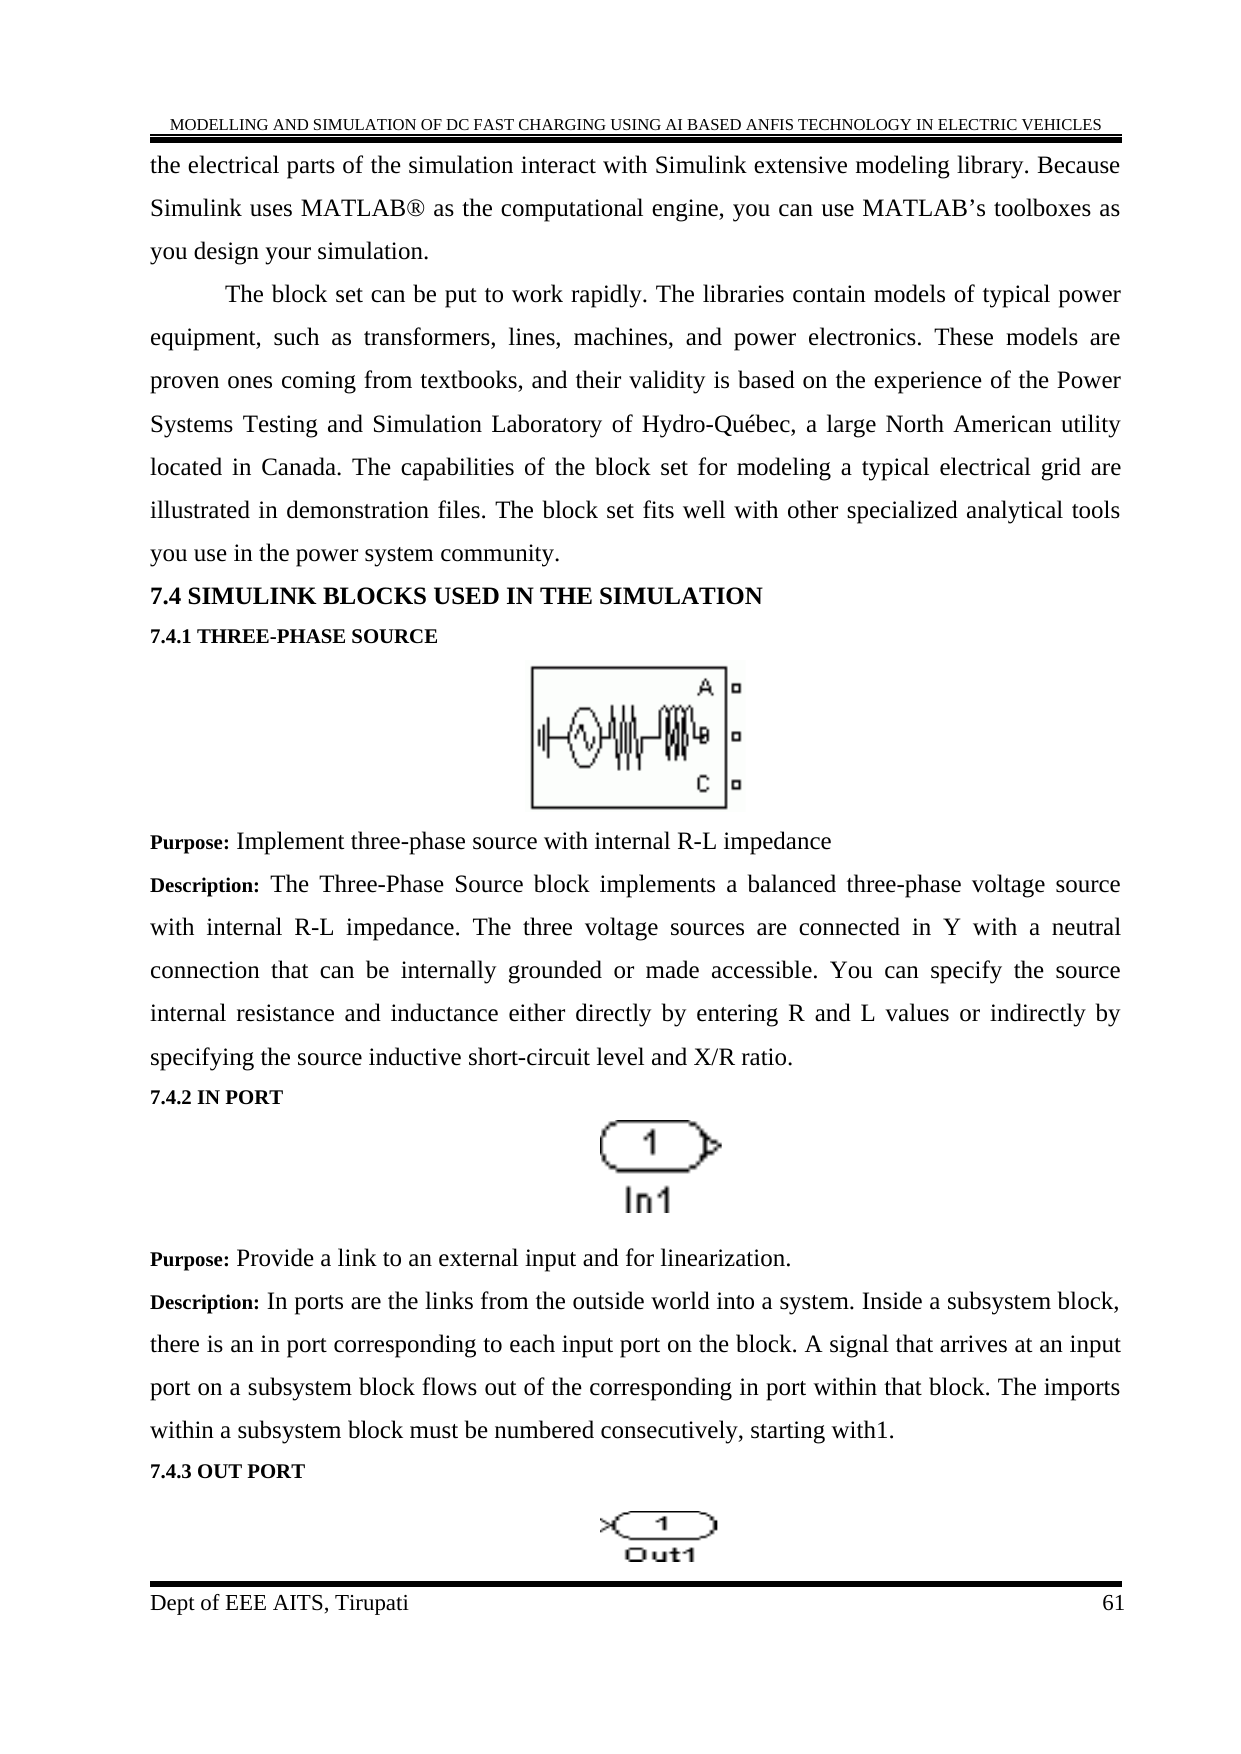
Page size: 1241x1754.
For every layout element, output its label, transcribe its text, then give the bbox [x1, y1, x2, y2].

text 7.4.1 THREE-PHASE SOURCE [150, 624, 1122, 648]
text 7.4.2 IN PORT [150, 1085, 1122, 1109]
text Description: In ports are the links from the outside world into a system. Inside a subsystem block, there is an in port corresponding to each input port on the block. A signal that arrives at an input port on a subsystem block flows out of the corresponding in port within that block. The imports within a subsystem block must be numbered consecutively, starting with1. [150, 1286, 1122, 1444]
picture [525, 660, 746, 812]
text The block set can be put to work rapidly. The libraries contain models of typical power equipment, such as transformers, lines, machines, and power electronics. These models are proven ones coming from textbooks, and their validity is based on the experience of the Power Systems Testing and Simulation Laboratory of Hydro-Québec, a large North American utility located in Canada. The capabilities of the block set for modeling a typical electrical grid are illustrated in demonstration files. The block set fits well with other specialized analytical tools you use in the power system community. [150, 279, 1122, 567]
picture [600, 1120, 722, 1213]
text 7.4 SIMULINK BLOCKS USED IN THE SIMULATION [150, 581, 1122, 610]
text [150, 150, 1122, 265]
text Purpose: Provide a link to an external input and for linearization. [150, 1243, 1122, 1272]
picture [600, 1511, 718, 1562]
text Purpose: Implement three-phase source with internal R-L impedance [150, 826, 1122, 855]
text Description: The Three-Phase Source block implements a balanced three-phase voltage source with internal R-L impedance. The three voltage sources are connected in Y with a neutral connection that can be internally grounded or made accessible. You can specify the source internal resistance and inductance either directly by entering R and L values or indirectly by specifying the source inductive short-circuit level and X/R ratio. [150, 869, 1122, 1070]
text 7.4.3 OUT PORT [150, 1458, 1122, 1483]
